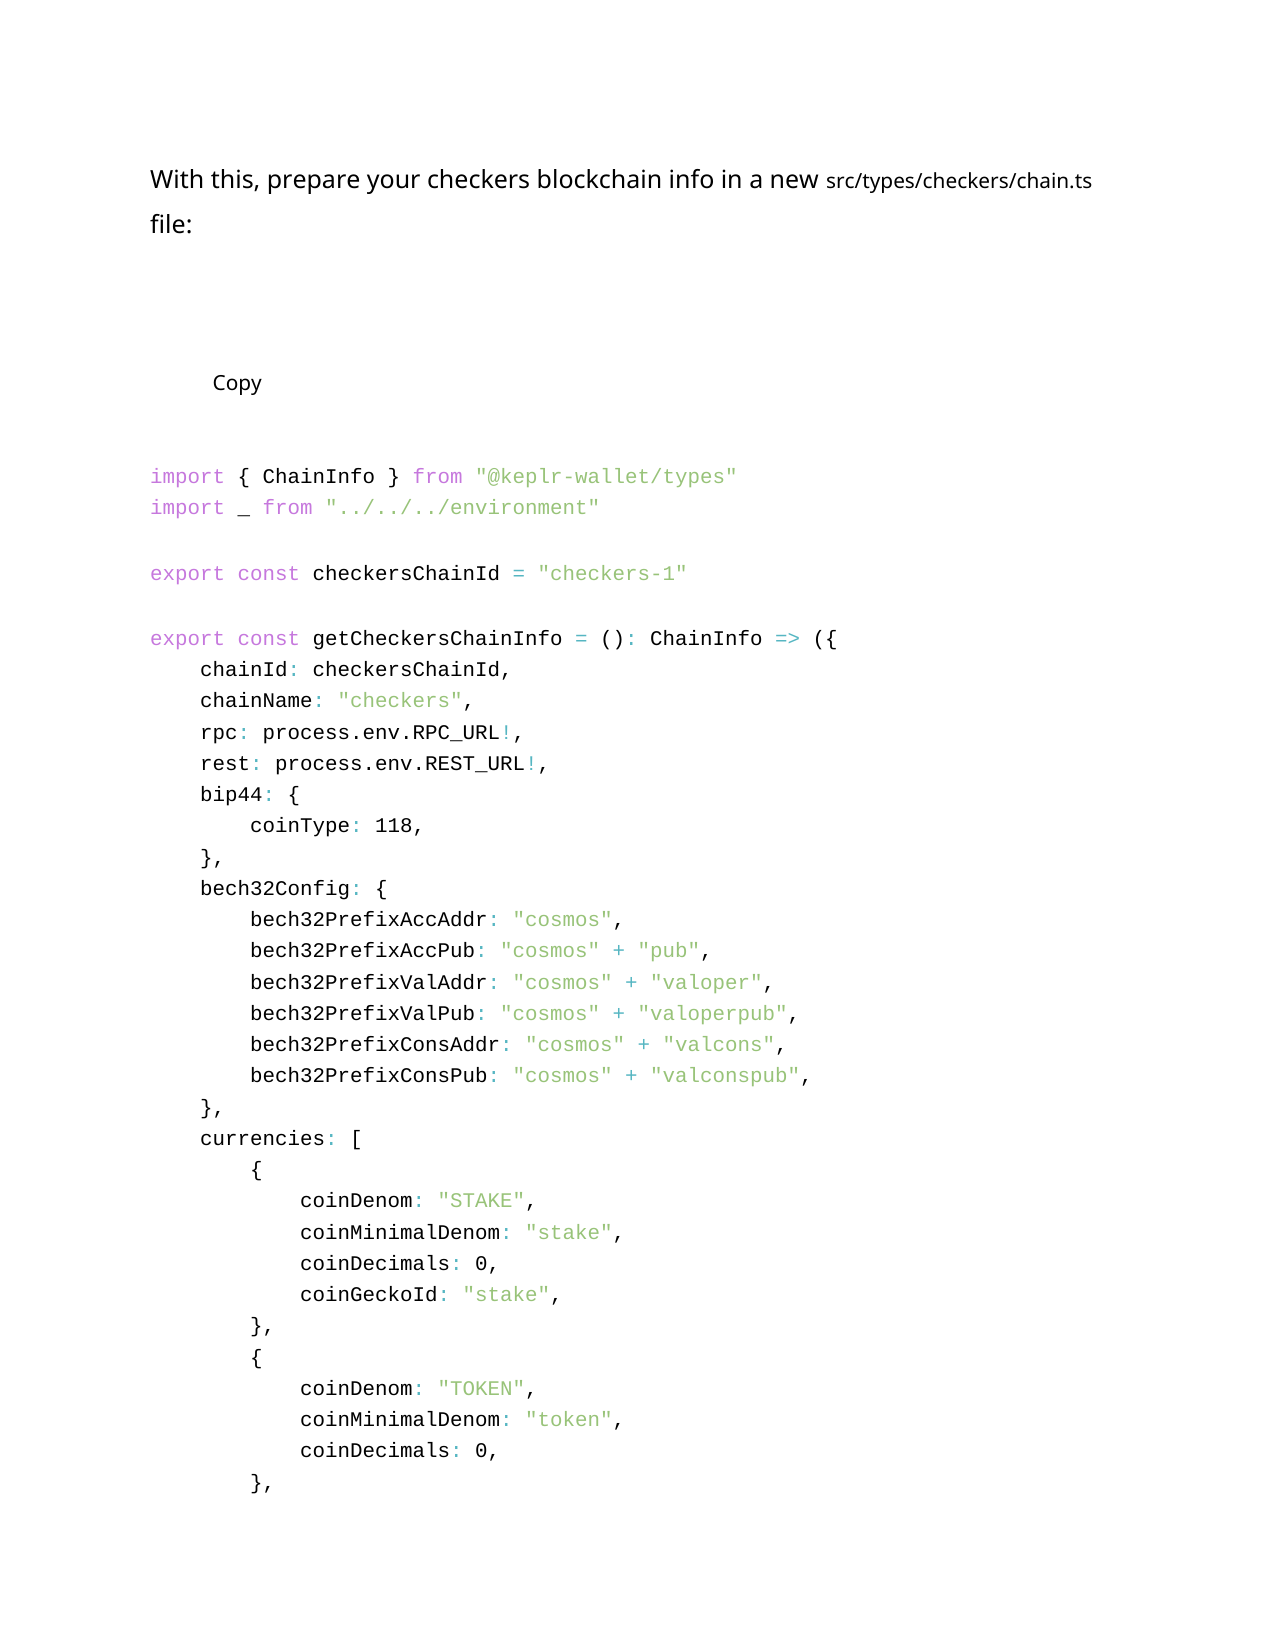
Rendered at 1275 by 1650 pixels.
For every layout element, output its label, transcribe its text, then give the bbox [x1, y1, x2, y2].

text bip44: { [150, 777, 1125, 808]
text export const getCheckersChainInfo = (): ChainInfo => ({ [150, 620, 1125, 652]
text bech32Config: { [150, 870, 1125, 902]
text export const checkersChainId = "checkers-1" [150, 555, 1125, 586]
text import _ from "../../../environment" [150, 490, 1125, 521]
text coinType: 118, [150, 808, 1125, 839]
text coinDecimals: 0, [150, 1245, 1125, 1277]
text { [150, 1152, 1125, 1183]
text bech32PrefixConsPub: "cosmos" + "valconspub", [150, 1058, 1125, 1089]
text coinMinimalDenom: "stake", [150, 1214, 1125, 1245]
text coinMinimalDenom: "token", [150, 1402, 1125, 1433]
text chainId: checkersChainId, [150, 652, 1125, 683]
text bech32PrefixAccAddr: "cosmos", [150, 902, 1125, 933]
text bech32PrefixConsAddr: "cosmos" + "valcons", [150, 1027, 1125, 1058]
text import { ChainInfo } from "@keplr-wallet/types" [150, 458, 1125, 490]
text rest: process.env.REST_URL!, [150, 745, 1125, 777]
text chainName: "checkers", [150, 683, 1125, 714]
text Copy [194, 353, 1094, 408]
text coinDenom: "TOKEN", [150, 1370, 1125, 1402]
text }, [150, 1464, 1125, 1495]
text }, [150, 1089, 1125, 1120]
text With this, prepare your checkers blockchain info in a new src/types/checkers/chain.ts file: [150, 150, 1125, 241]
text }, [150, 1308, 1125, 1339]
text coinDecimals: 0, [150, 1433, 1125, 1464]
text }, [150, 839, 1125, 870]
text bech32PrefixValAddr: "cosmos" + "valoper", [150, 964, 1125, 995]
text { [150, 1339, 1125, 1370]
text rpc: process.env.RPC_URL!, [150, 714, 1125, 745]
text coinGeckoId: "stake", [150, 1277, 1125, 1308]
text coinDenom: "STAKE", [150, 1183, 1125, 1214]
text bech32PrefixValPub: "cosmos" + "valoperpub", [150, 995, 1125, 1027]
text bech32PrefixAccPub: "cosmos" + "pub", [150, 933, 1125, 964]
text currencies: [ [150, 1120, 1125, 1152]
